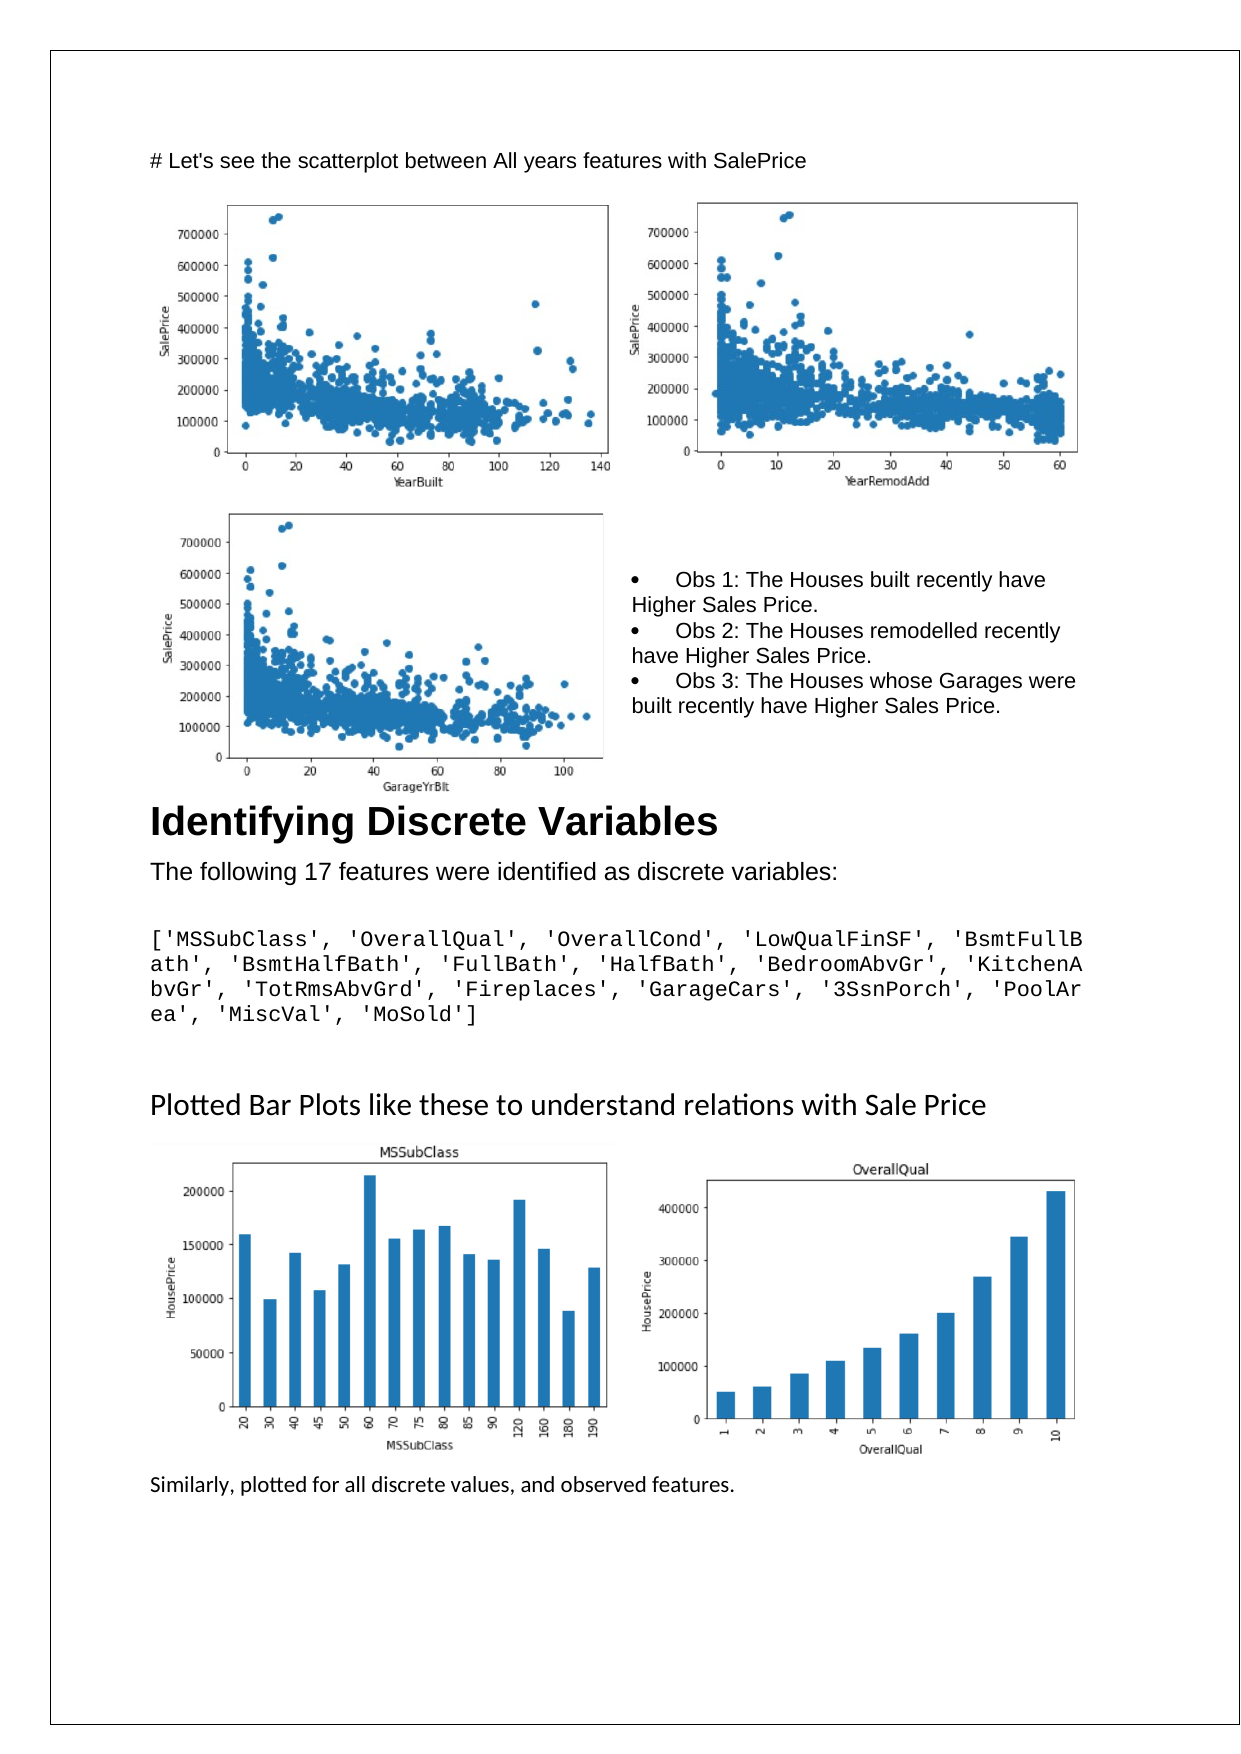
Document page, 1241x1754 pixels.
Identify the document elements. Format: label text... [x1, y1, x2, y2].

text The following 17 features were identified as discrete variables: [150, 857, 1239, 886]
text Plotted Bar Plots like these to understand relations with Sale Price [150, 1085, 1239, 1123]
text # Let's see the scatterplot between All years features with SalePrice [150, 148, 1239, 173]
text ['MSSubClass', 'OverallQual', 'OverallCond', 'LowQualFinSF', 'BsmtFullB ath', 'BsmtHalfBath', 'FullBath', 'HalfBath', 'BedroomAbvGr', 'KitchenA bvGr', 'TotRmsAbvGrd', 'Fireplaces', 'GarageCars', '3SsnPorch', 'PoolAr ea', 'MiscVal', 'MoSold'] [150, 928, 1083, 1028]
picture [150, 1143, 615, 1450]
text  Obs 1: The Houses built recently have Higher Sales Price. [631, 567, 1046, 617]
picture [159, 205, 611, 487]
text  Obs 2: The Houses remodelled recently have Higher Sales Price. [631, 617, 1061, 668]
picture [162, 513, 604, 793]
picture [641, 1163, 1075, 1455]
text  Obs 3: The Houses whose Garages were built recently have Higher Sales Price. [631, 668, 1077, 718]
text Identifying Discrete Variables [150, 797, 1239, 844]
picture [629, 202, 1078, 486]
